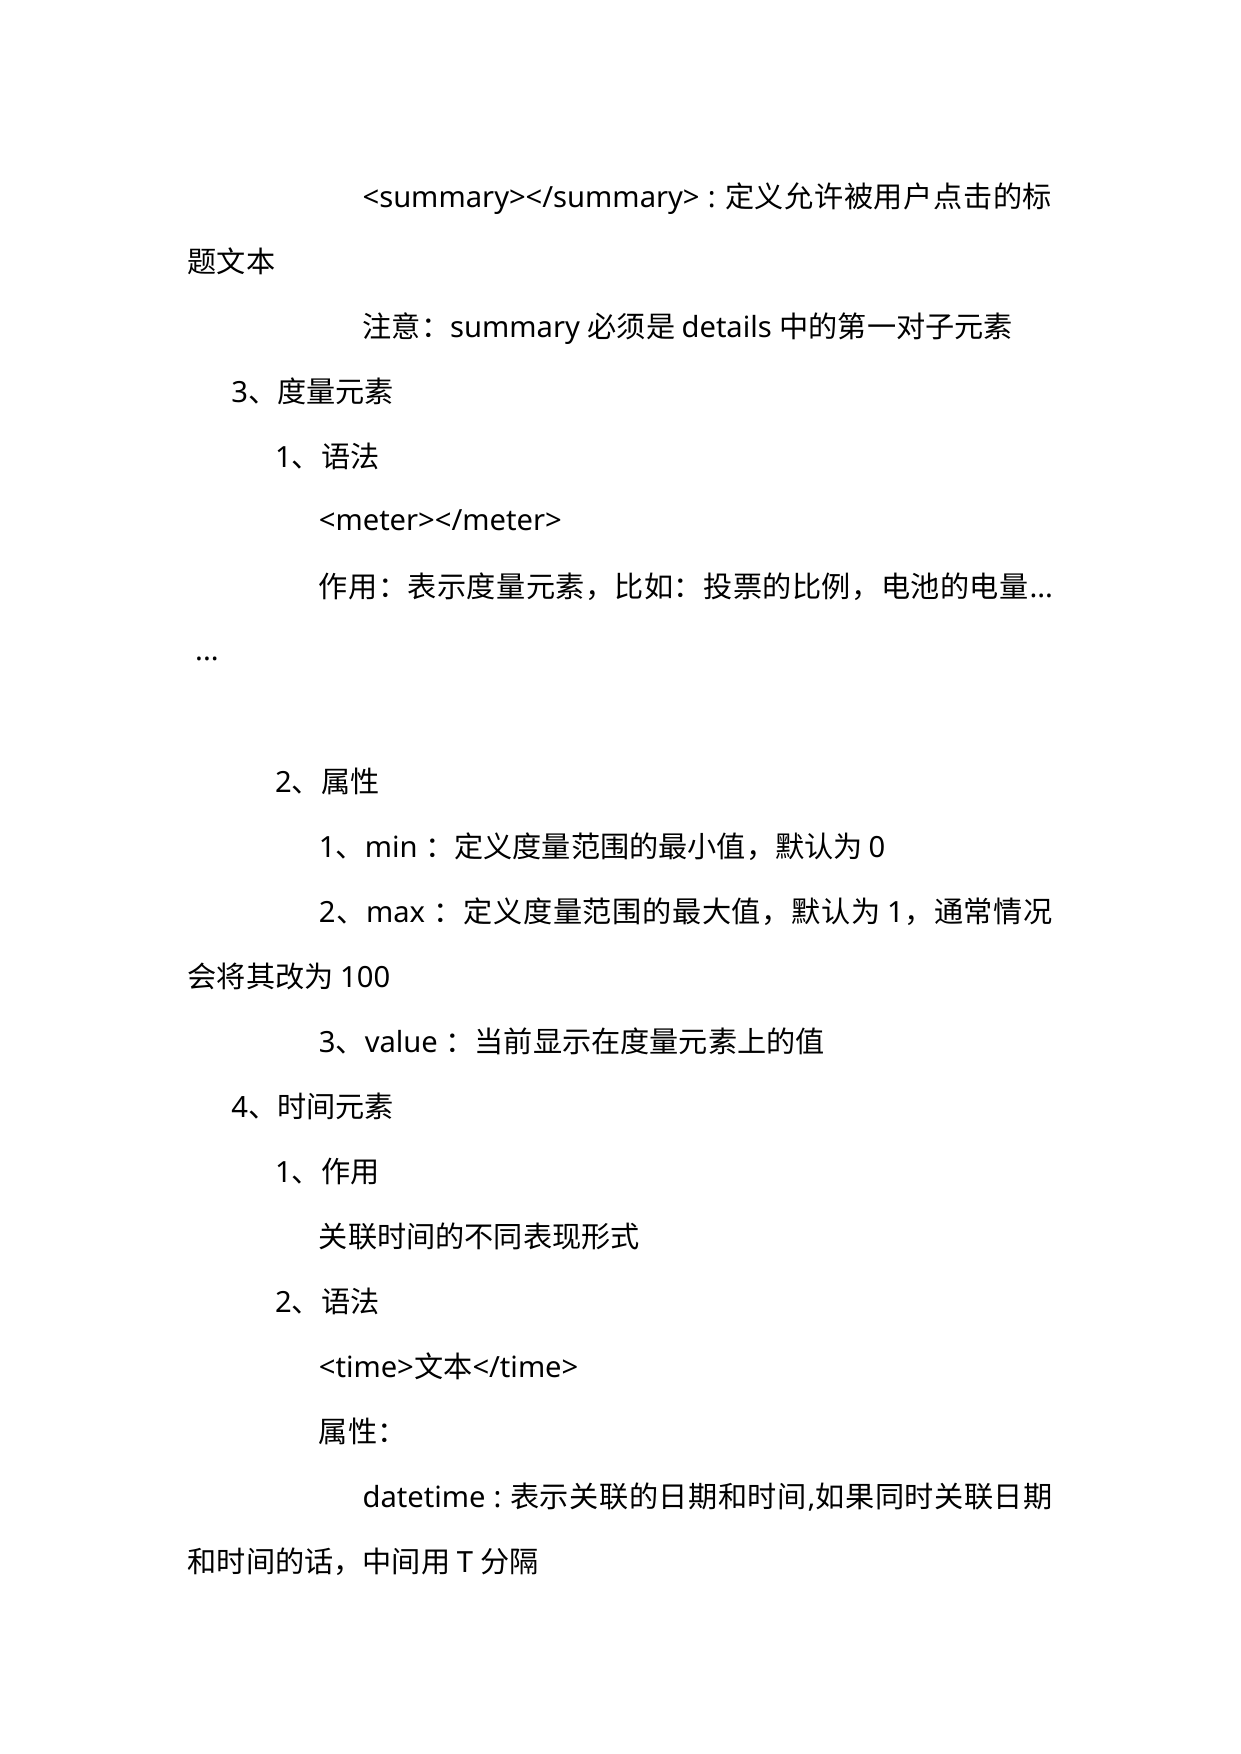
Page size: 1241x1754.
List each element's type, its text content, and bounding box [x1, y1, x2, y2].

text <summary></summary> : 定义允许被用户点击的标题文本 [187, 162, 1053, 292]
text 1、语法 [187, 422, 1053, 487]
text 1、min ：定义度量范围的最小值，默认为0 [187, 812, 1053, 877]
text 1、作用 [187, 1137, 1053, 1202]
text 2、语法 [187, 1267, 1053, 1332]
text <time>文本</time> [187, 1332, 1053, 1397]
text 3、度量元素 [187, 357, 1053, 422]
text 关联时间的不同表现形式 [187, 1202, 1053, 1267]
text 作用：表示度量元素，比如：投票的比例，电池的电量... ... [187, 552, 1053, 682]
text 注意：summary 必须是 details 中的第一对子元素 [187, 292, 1053, 357]
text datetime : 表示关联的日期和时间,如果同时关联日期和时间的话，中间用 T 分隔 [187, 1462, 1053, 1592]
text <meter></meter> [187, 487, 1053, 552]
text 属性： [187, 1397, 1053, 1462]
text 2、max ：定义度量范围的最大值，默认为1，通常情况会将其改为 100 [187, 877, 1053, 1007]
text 4、时间元素 [187, 1072, 1053, 1137]
text 3、value ：当前显示在度量元素上的值 [187, 1007, 1053, 1072]
text 2、属性 [187, 747, 1053, 812]
